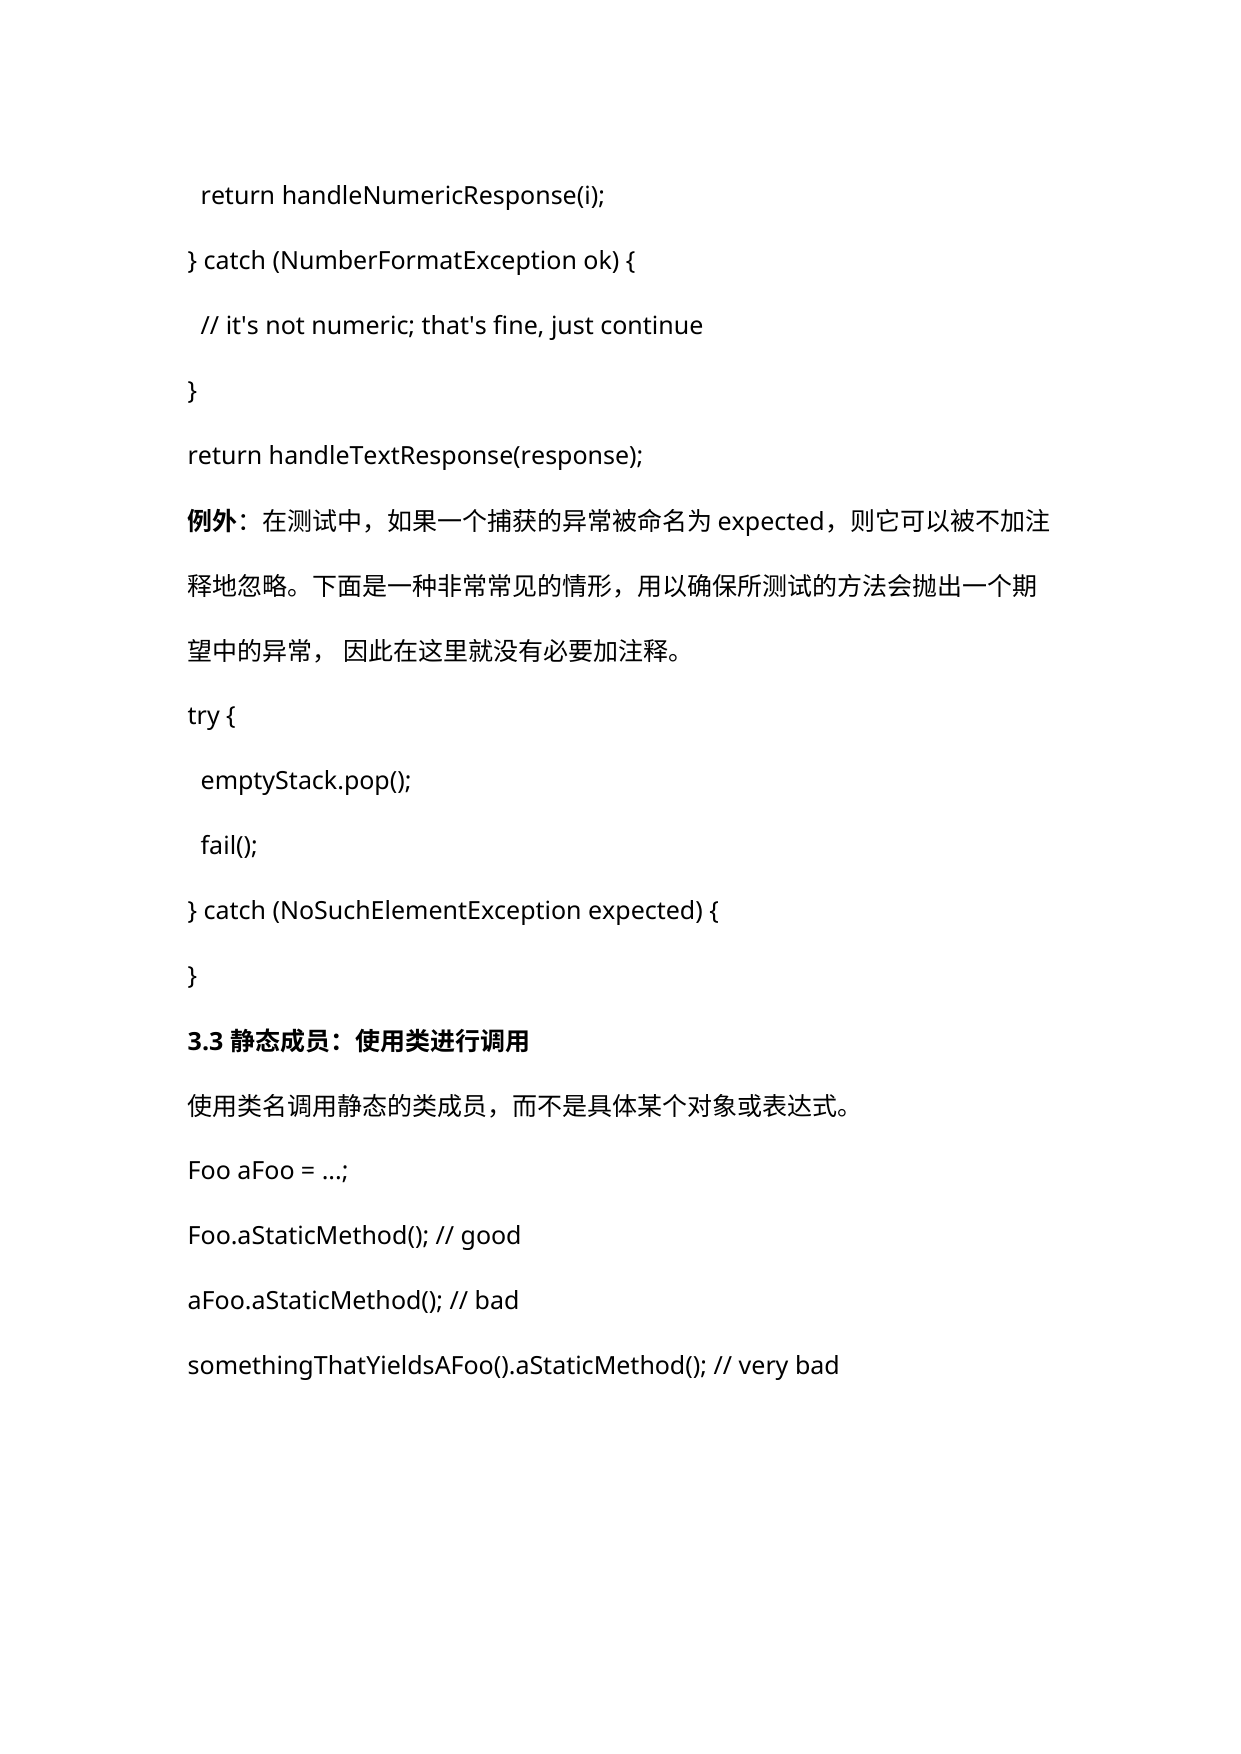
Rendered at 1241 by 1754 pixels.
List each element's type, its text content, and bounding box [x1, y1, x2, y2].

subtitle 3.3 静态成员：使用类进行调用 [187, 1007, 1053, 1072]
text Foo aFoo = ...; [187, 1137, 1053, 1202]
text 使用类名调用静态的类成员，而不是具体某个对象或表达式。 [187, 1072, 1053, 1137]
text 例外：在测试中，如果一个捕获的异常被命名为expected，则它可以被不加注释地忽略。下面是一种非常常见的情形，用以确保所测试的方法会抛出一个期望中的异常， 因此在这里就没有必要加注释。 [187, 487, 1053, 682]
text } catch (NoSuchElementException expected) { [187, 877, 1053, 942]
text try { [187, 682, 1053, 747]
text Foo.aStaticMethod(); // good [187, 1202, 1053, 1267]
text return handleNumericResponse(i); [187, 162, 1053, 227]
text } [187, 942, 1053, 1007]
text } catch (NumberFormatException ok) { [187, 227, 1053, 292]
text return handleTextResponse(response); [187, 422, 1053, 487]
text aFoo.aStaticMethod(); // bad [187, 1267, 1053, 1332]
text emptyStack.pop(); [187, 747, 1053, 812]
text fail(); [187, 812, 1053, 877]
text } [187, 357, 1053, 422]
text somethingThatYieldsAFoo().aStaticMethod(); // very bad [187, 1332, 1053, 1397]
text // it's not numeric; that's fine, just continue [187, 292, 1053, 357]
